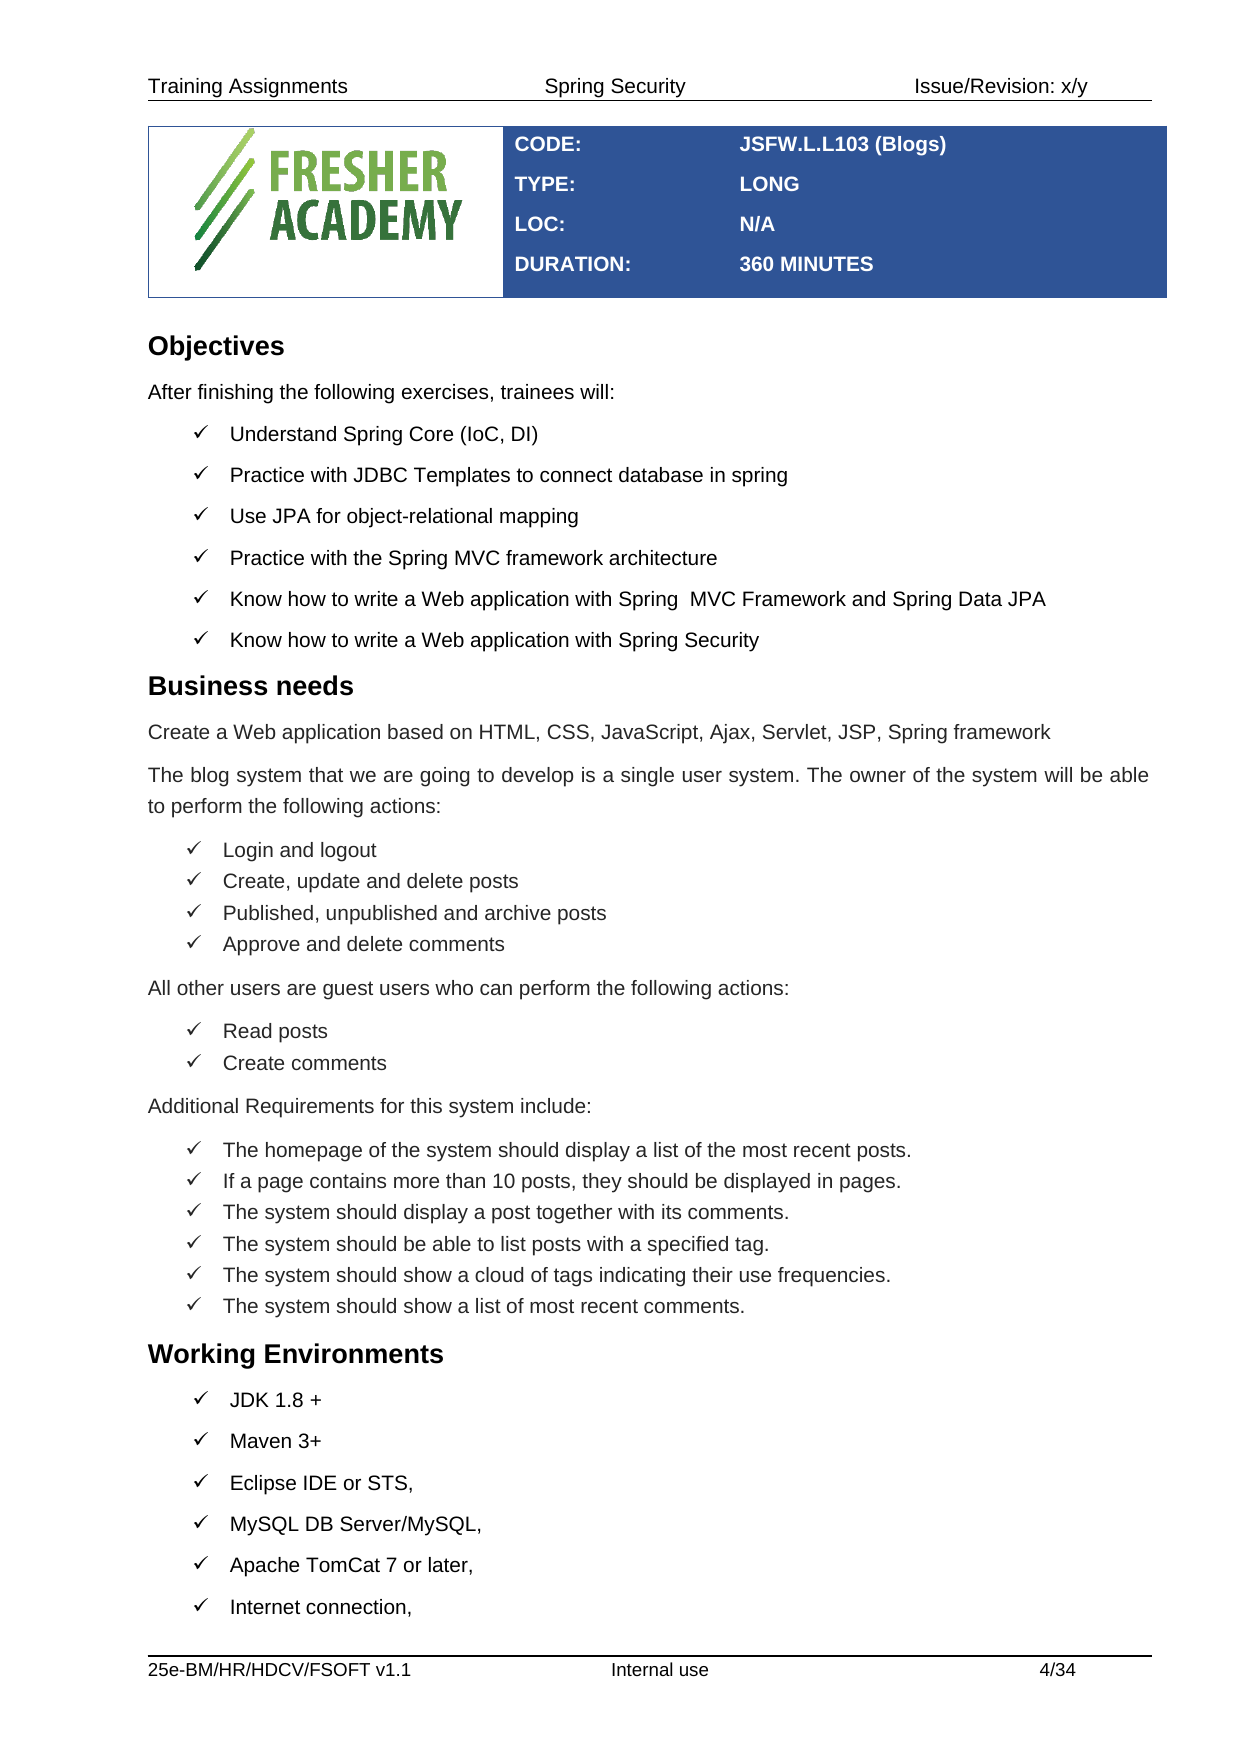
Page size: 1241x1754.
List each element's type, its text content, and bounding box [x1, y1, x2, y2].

list Create, update and delete posts [185, 869, 1152, 893]
text After finishing the following exercises, trainees will: [148, 380, 1152, 404]
list The homepage of the system should display a list of the most recent posts. [185, 1138, 1152, 1162]
list If a page contains more than 10 posts, they should be displayed in pages. [185, 1169, 1152, 1193]
list Apache TomCat 7 or later, [192, 1553, 1152, 1577]
list Login and logout [185, 838, 1152, 862]
list Understand Spring Core (IoC, DI) [192, 421, 1152, 445]
list JDK 1.8 + [192, 1388, 1152, 1412]
picture [183, 126, 468, 273]
list The system should show a list of most recent comments. [185, 1294, 1152, 1318]
subtitle Working Environments [148, 1338, 1159, 1369]
list The system should show a cloud of tags indicating their use frequencies. [185, 1263, 1152, 1287]
list The system should be able to list posts with a specified tag. [185, 1231, 1152, 1256]
subtitle Business needs [148, 669, 1159, 701]
list Create comments [185, 1050, 1152, 1074]
list Maven 3+ [192, 1429, 1152, 1453]
list Know how to write a Web application with Spring Security [192, 628, 1152, 652]
table_header CODE: JSFW.L.L103 (Blogs) TYPE: LONG LOC: N/A DURATION: 360 MINUTES [504, 127, 1166, 297]
text All other users are guest users who can perform the following actions: [148, 975, 1152, 999]
table_header [149, 127, 503, 297]
list Know how to write a Web application with Spring MVC Framework and Spring Data JPA [192, 587, 1152, 611]
text The blog system that we are going to develop is a single user system. The owner of the system will be able to perform the following actions: [148, 763, 1152, 818]
list The system should display a post together with its comments. [185, 1200, 1152, 1224]
list Read posts [185, 1019, 1152, 1043]
list Approve and delete comments [185, 932, 1152, 956]
list Published, unpublished and archive posts [185, 900, 1152, 924]
text Additional Requirements for this system include: [148, 1094, 1152, 1118]
text Create a Web application based on HTML, CSS, JavaScript, Ajax, Servlet, JSP, Spring framework [148, 719, 1152, 743]
list Practice with the Spring MVC framework architecture [192, 545, 1152, 569]
list Internet connection, [192, 1594, 1152, 1618]
list MySQL DB Server/MySQL, [192, 1512, 1152, 1536]
list Use JPA for object-relational mapping [192, 504, 1152, 528]
list Practice with JDBC Templates to connect database in spring [192, 463, 1152, 487]
subtitle Objectives [148, 330, 1159, 361]
list Eclipse IDE or STS, [192, 1470, 1152, 1494]
